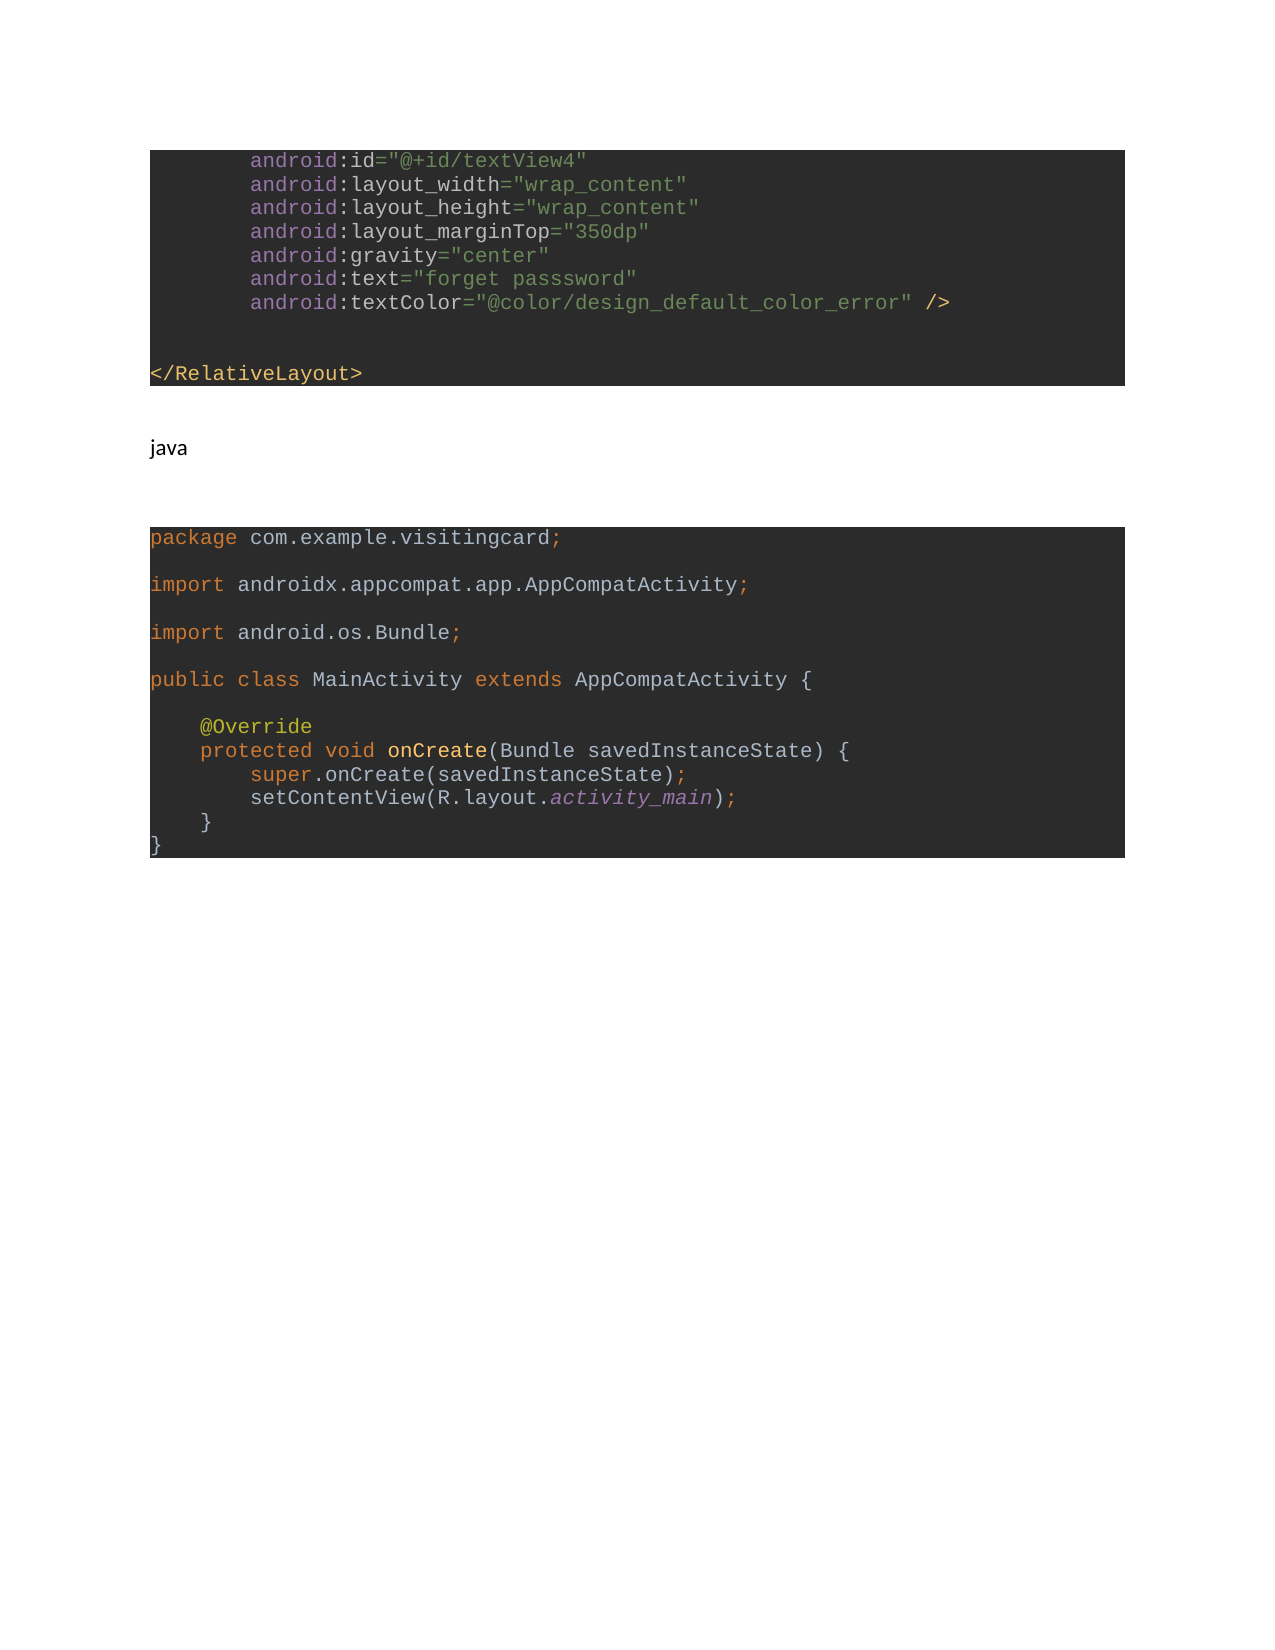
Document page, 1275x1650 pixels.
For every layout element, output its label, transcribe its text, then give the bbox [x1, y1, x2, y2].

text java [150, 433, 1125, 461]
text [150, 150, 1125, 386]
text package com.example.visitingcard; import androidx.appcompat.app.AppCompatActivity; import android.os.Bundle; public class MainActivity extends AppCompatActivity { @Override protected void onCreate(Bundle savedInstanceState) { super.onCreate(savedInstanceState); setContentView(R.layout.activity_main); } } [150, 527, 1125, 858]
